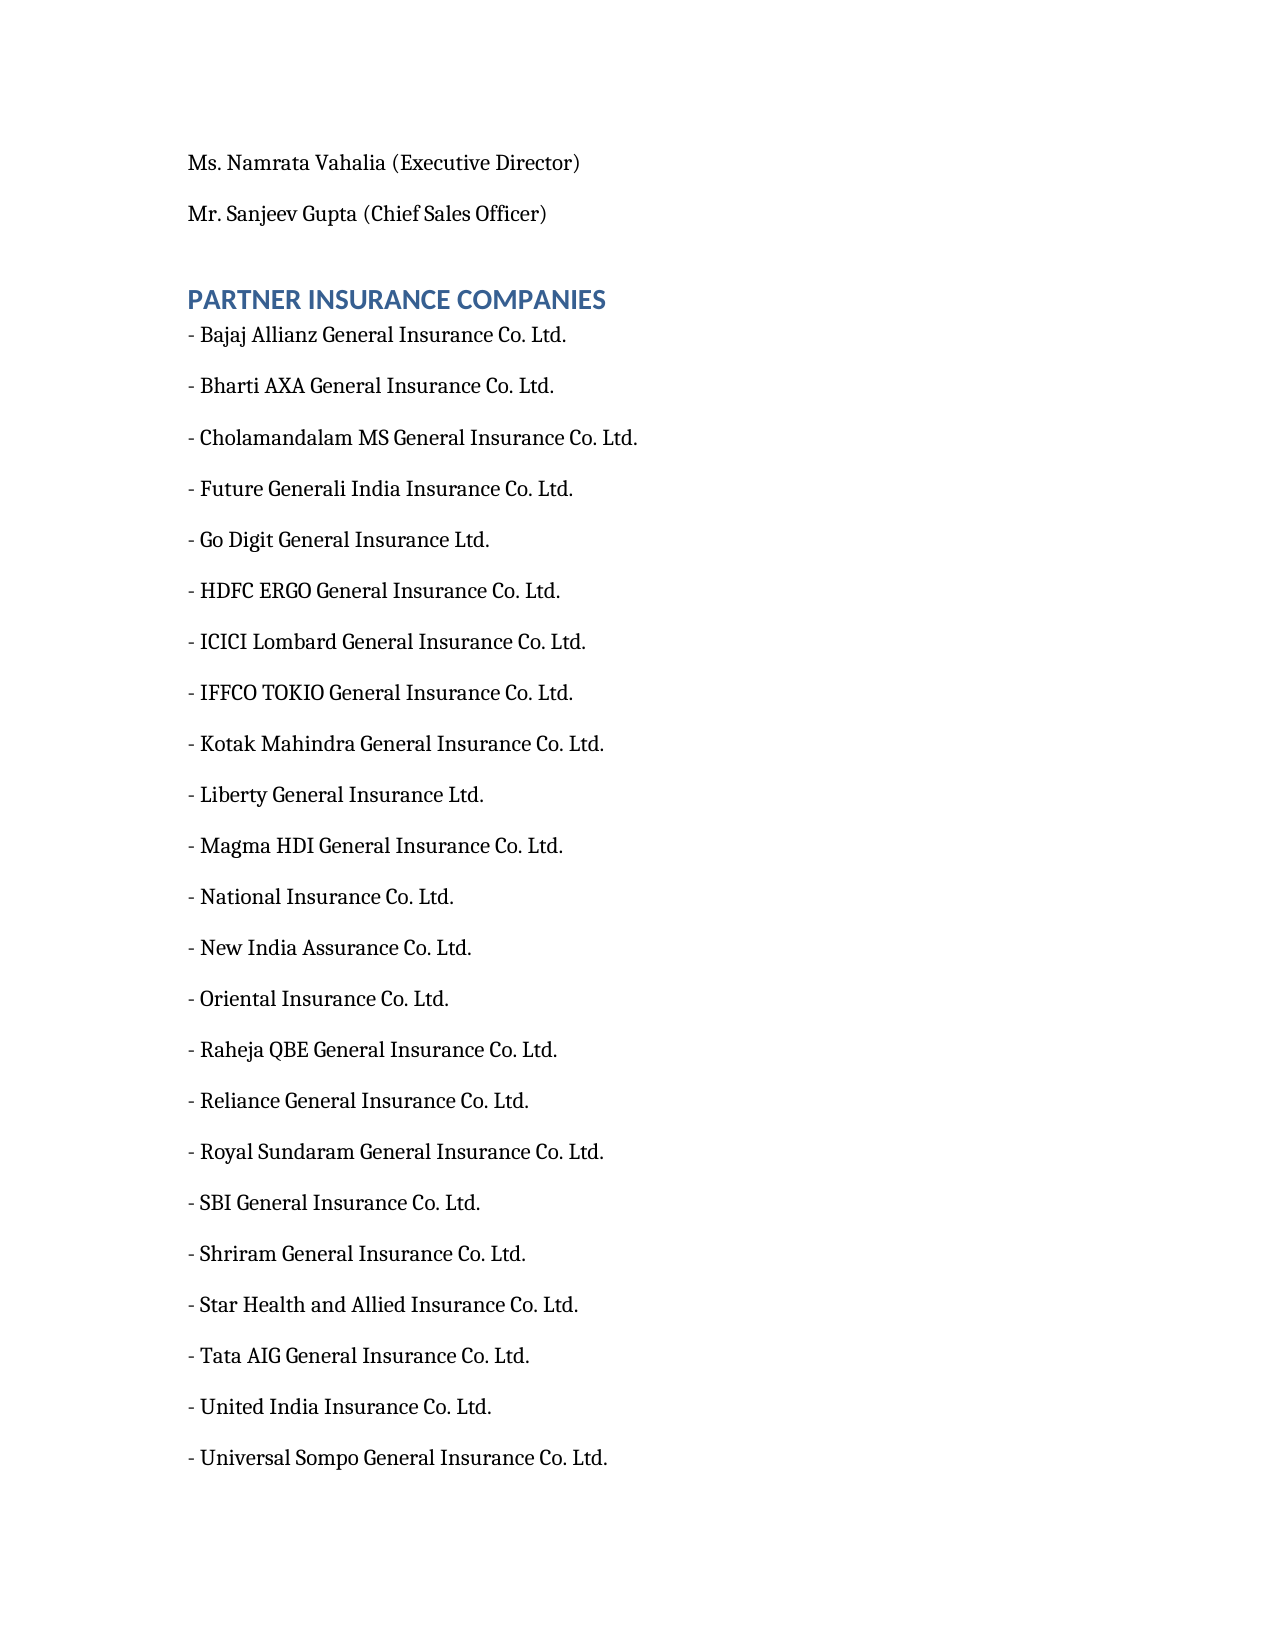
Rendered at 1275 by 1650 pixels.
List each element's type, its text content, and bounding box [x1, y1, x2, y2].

text Ms. Namrata Vahalia (Executive Director) [187, 150, 1087, 176]
text - Reliance General Insurance Co. Ltd. [187, 1088, 1087, 1114]
text - Oriental Insurance Co. Ltd. [187, 986, 1087, 1012]
text - Kotak Mahindra General Insurance Co. Ltd. [187, 731, 1087, 757]
text - Bajaj Allianz General Insurance Co. Ltd. [187, 322, 1087, 348]
text - ICICI Lombard General Insurance Co. Ltd. [187, 628, 1087, 655]
text - Magma HDI General Insurance Co. Ltd. [187, 833, 1087, 859]
text - New India Assurance Co. Ltd. [187, 935, 1087, 961]
text - HDFC ERGO General Insurance Co. Ltd. [187, 577, 1087, 604]
text - Universal Sompo General Insurance Co. Ltd. [187, 1445, 1087, 1471]
text - United India Insurance Co. Ltd. [187, 1394, 1087, 1420]
text - Cholamandalam MS General Insurance Co. Ltd. [187, 424, 1087, 451]
text Mr. Sanjeev Gupta (Chief Sales Officer) [187, 201, 1087, 227]
text - Shriram General Insurance Co. Ltd. [187, 1241, 1087, 1267]
text - National Insurance Co. Ltd. [187, 884, 1087, 910]
text - SBI General Insurance Co. Ltd. [187, 1190, 1087, 1216]
subtitle PARTNER INSURANCE COMPANIES [187, 281, 1087, 317]
text - Go Digit General Insurance Ltd. [187, 526, 1087, 553]
text - Tata AIG General Insurance Co. Ltd. [187, 1343, 1087, 1369]
text - Bharti AXA General Insurance Co. Ltd. [187, 373, 1087, 399]
text - Royal Sundaram General Insurance Co. Ltd. [187, 1139, 1087, 1165]
text - IFFCO TOKIO General Insurance Co. Ltd. [187, 679, 1087, 706]
text - Liberty General Insurance Ltd. [187, 782, 1087, 808]
text - Star Health and Allied Insurance Co. Ltd. [187, 1292, 1087, 1318]
text - Raheja QBE General Insurance Co. Ltd. [187, 1037, 1087, 1063]
text - Future Generali India Insurance Co. Ltd. [187, 475, 1087, 502]
